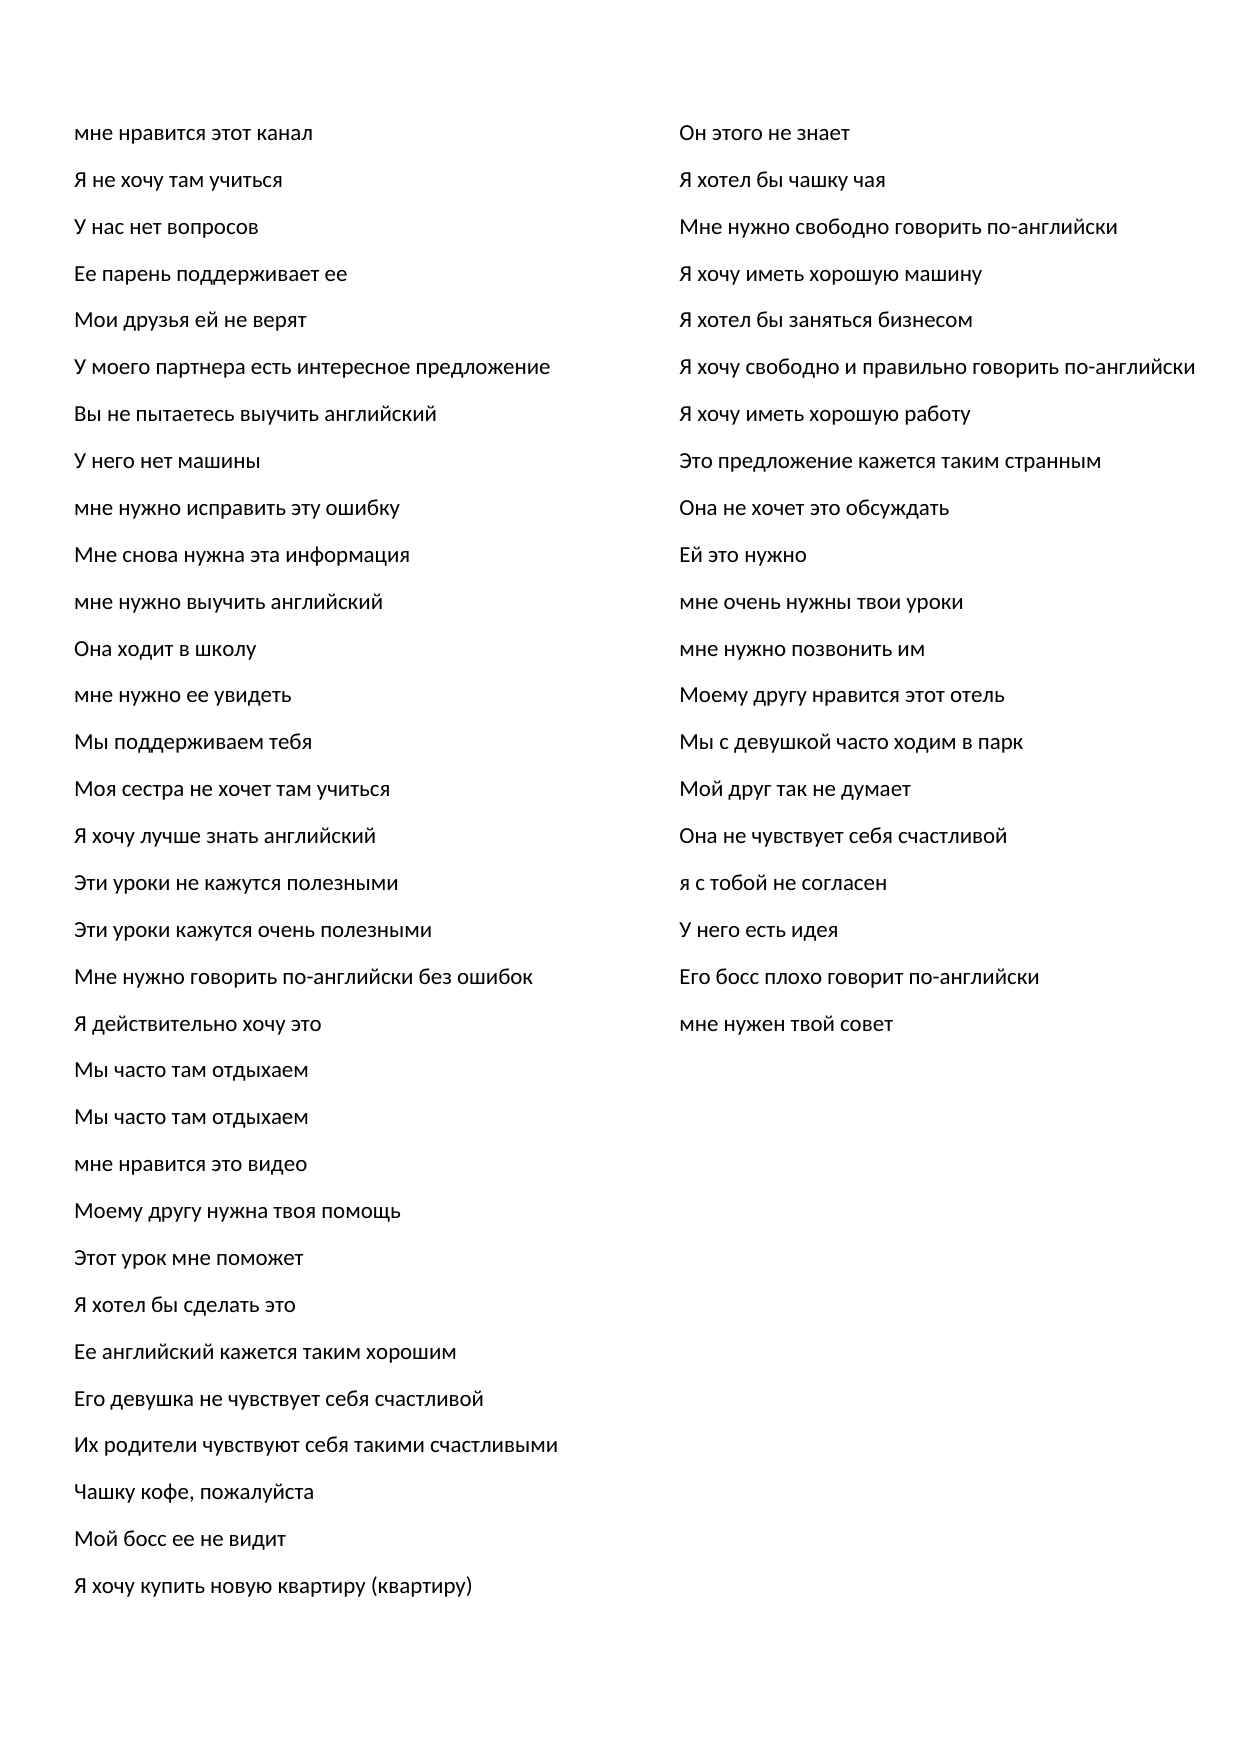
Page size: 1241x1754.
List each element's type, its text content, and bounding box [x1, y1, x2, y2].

text Мы часто там отдыхаем [74, 1102, 605, 1131]
text Я хочу купить новую квартиру (квартиру) [74, 1571, 605, 1599]
text мне очень нужны твои уроки [679, 587, 1211, 615]
text Этот урок мне поможет [74, 1243, 605, 1271]
text Она ходит в школу [74, 634, 605, 662]
text мне нужен твой совет [679, 1009, 1211, 1037]
text мне нужно позвонить им [679, 634, 1211, 662]
text Вы не пытаетесь выучить английский [74, 399, 605, 427]
text мне нравится это видео [74, 1149, 605, 1177]
text мне нужно исправить эту ошибку [74, 493, 605, 521]
text Мне нужно говорить по-английски без ошибок [74, 962, 605, 990]
text Я хотел бы чашку чая [679, 165, 1211, 193]
text Я хочу лучше знать английский [74, 821, 605, 849]
text Ей это нужно [679, 540, 1211, 568]
text Это предложение кажется таким странным [679, 446, 1211, 474]
text Мне снова нужна эта информация [74, 540, 605, 568]
text мне нужно выучить английский [74, 587, 605, 615]
text Я действительно хочу это [74, 1009, 605, 1037]
text Мы поддерживаем тебя [74, 727, 605, 756]
text Ее английский кажется таким хорошим [74, 1337, 605, 1365]
text Его девушка не чувствует себя счастливой [74, 1384, 605, 1412]
text У нас нет вопросов [74, 212, 605, 240]
text Она не чувствует себя счастливой [679, 821, 1211, 849]
text Он этого не знает [679, 118, 1211, 146]
text Мы с девушкой часто ходим в парк [679, 727, 1211, 756]
text Моему другу нужна твоя помощь [74, 1196, 605, 1224]
text Мои друзья ей не верят [74, 306, 605, 334]
text Мы часто там отдыхаем [74, 1056, 605, 1084]
text Я хочу иметь хорошую работу [679, 399, 1211, 427]
text Я хочу свободно и правильно говорить по-английски [679, 352, 1211, 381]
text Моя сестра не хочет там учиться [74, 774, 605, 802]
text Я хотел бы сделать это [74, 1290, 605, 1318]
text Эти уроки кажутся очень полезными [74, 915, 605, 943]
text У него есть идея [679, 915, 1211, 943]
text мне нужно ее увидеть [74, 681, 605, 709]
text Их родители чувствуют себя такими счастливыми [74, 1431, 605, 1459]
text Чашку кофе, пожалуйста [74, 1477, 605, 1506]
text мне нравится этот канал [74, 118, 605, 146]
text Его босс плохо говорит по-английски [679, 962, 1211, 990]
text У него нет машины [74, 446, 605, 474]
text Я хочу иметь хорошую машину [679, 259, 1211, 287]
text я с тобой не согласен [679, 868, 1211, 896]
text Я хотел бы заняться бизнесом [679, 306, 1211, 334]
text Я не хочу там учиться [74, 165, 605, 193]
text Моему другу нравится этот отель [679, 681, 1211, 709]
text Эти уроки не кажутся полезными [74, 868, 605, 896]
text Мой друг так не думает [679, 774, 1211, 802]
text Мой босс ее не видит [74, 1524, 605, 1552]
text Она не хочет это обсуждать [679, 493, 1211, 521]
text У моего партнера есть интересное предложение [74, 352, 605, 381]
text Ее парень поддерживает ее [74, 259, 605, 287]
text Мне нужно свободно говорить по-английски [679, 212, 1211, 240]
